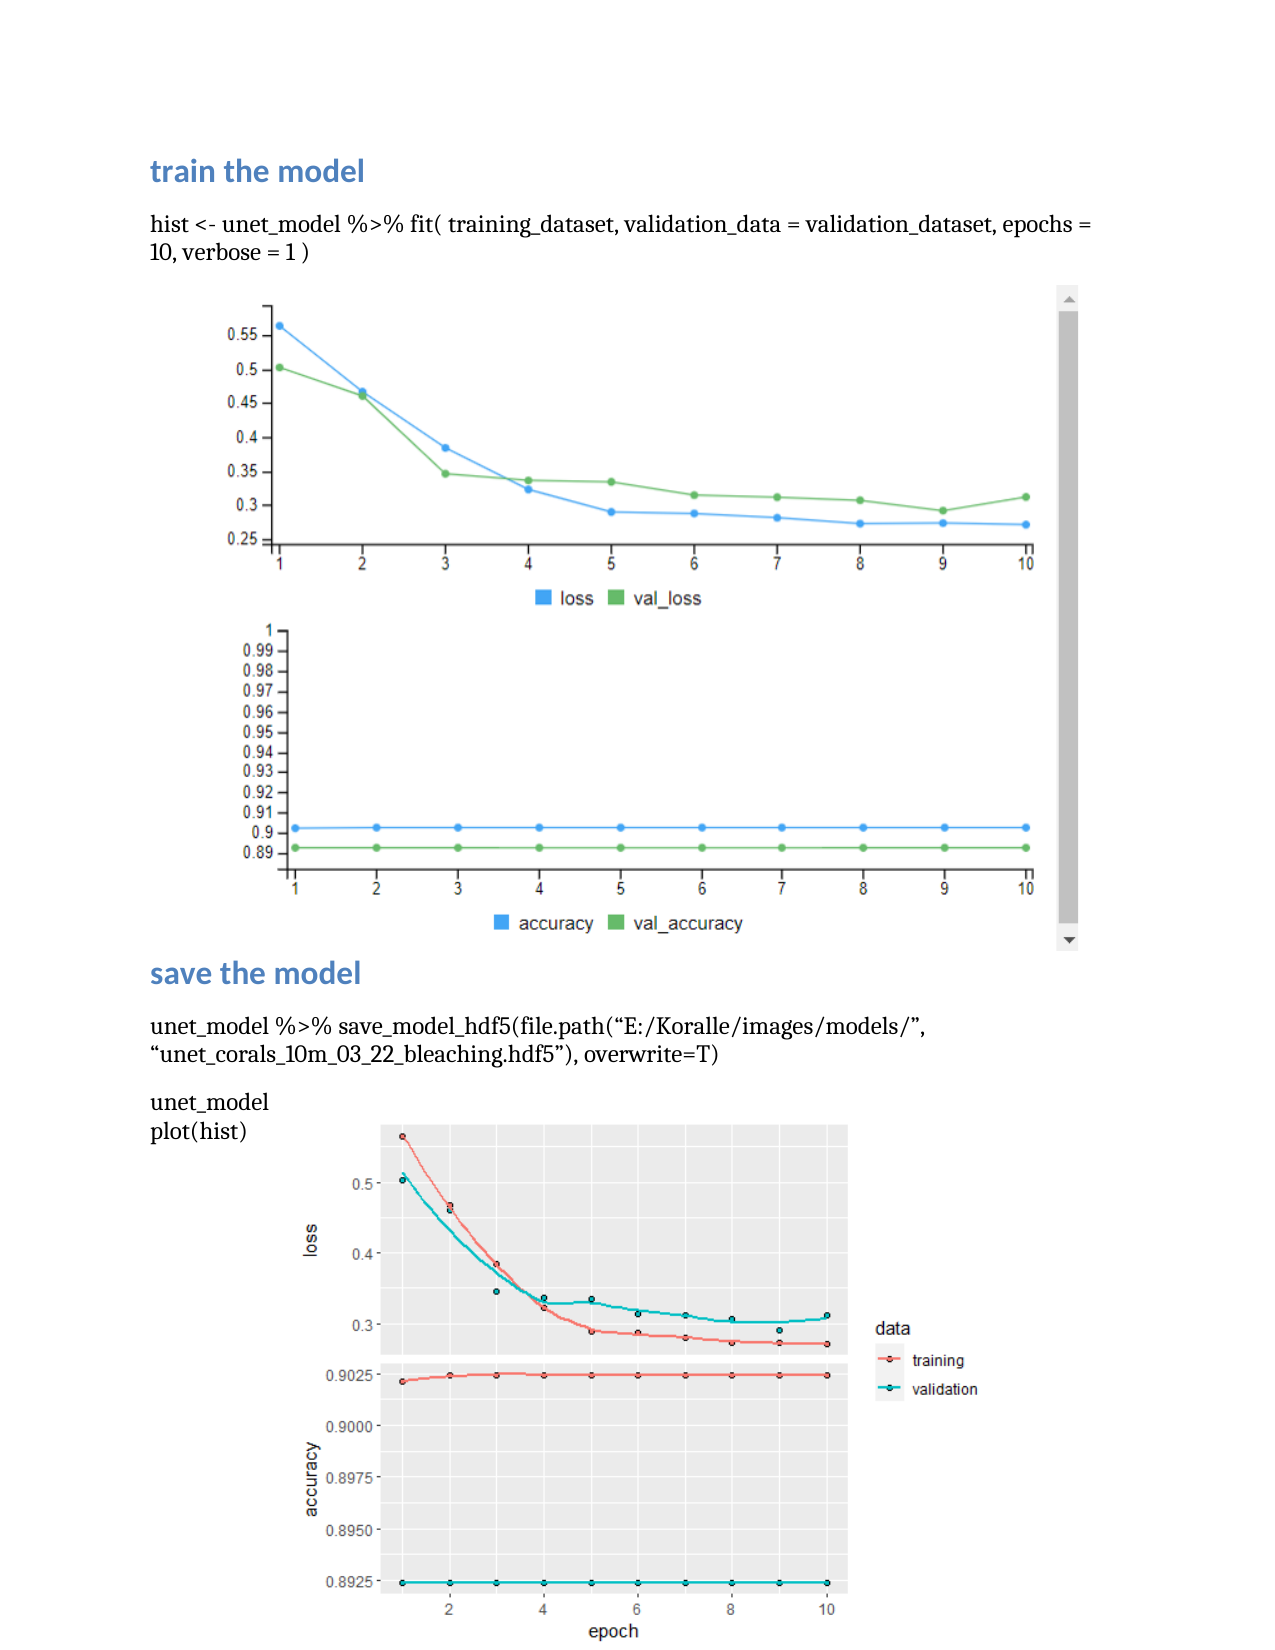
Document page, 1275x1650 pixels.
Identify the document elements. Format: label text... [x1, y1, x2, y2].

picture [283, 1116, 992, 1650]
text hist <- unet_model %>% fit( training_dataset, validation_data = validation_dataset, epochs = 10, verbose = 1 ) [150, 209, 1125, 267]
picture [196, 285, 1079, 951]
subtitle train the model [150, 150, 1125, 191]
subtitle save the model [150, 589, 1125, 993]
text unet_model plot(hist) [150, 1088, 1125, 1145]
text unet_model %>% save_model_hdf5(file.path(“E:/Koralle/images/models/”, “unet_corals_10m_03_22_bleaching.hdf5”), overwrite=T) [150, 1012, 1125, 1069]
